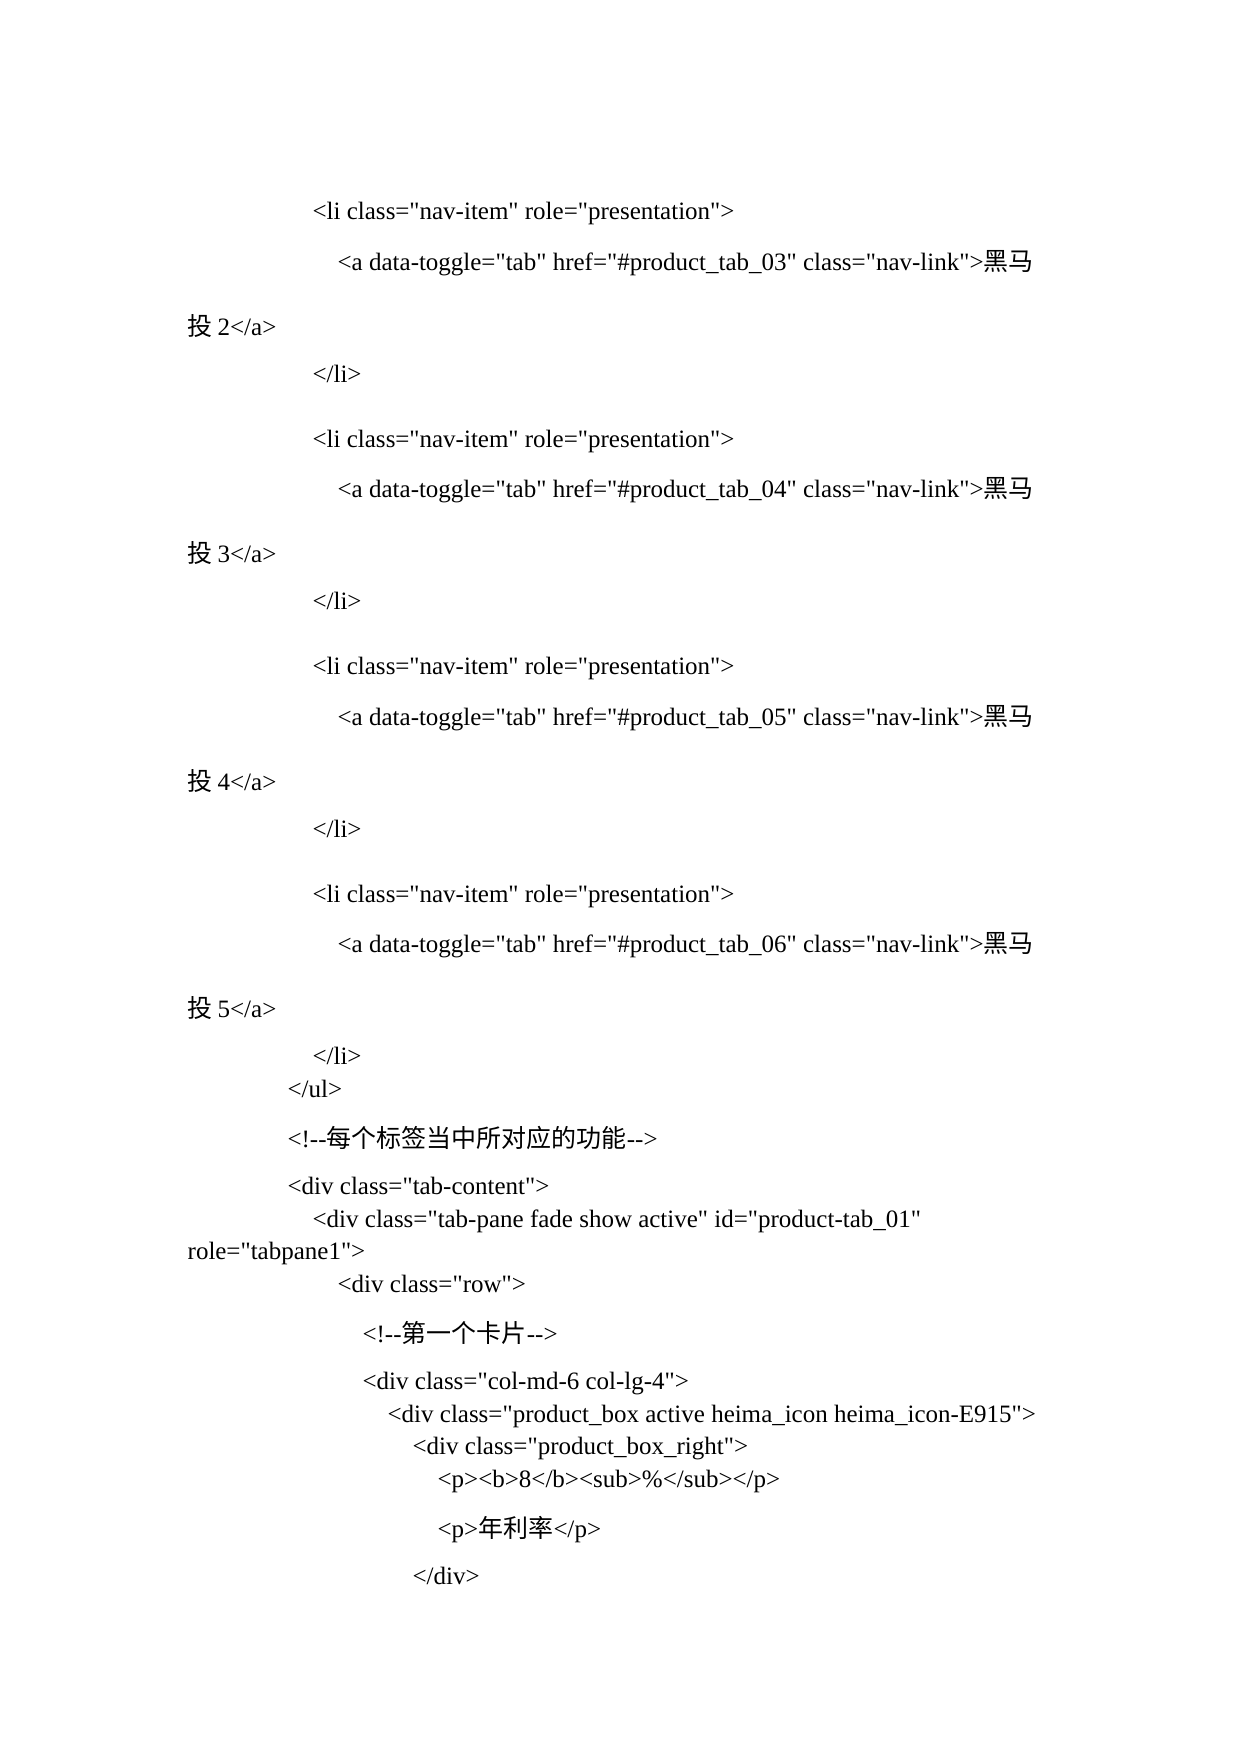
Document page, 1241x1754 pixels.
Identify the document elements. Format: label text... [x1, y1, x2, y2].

text </div> [187, 1559, 1053, 1592]
text <a data-toggle="tab" href="#product_tab_04" class="nav-link">黑马投3</a> [187, 454, 1053, 584]
text <div class="col-md-6 col-lg-4"> [187, 1364, 1053, 1397]
text <div class="tab-content"> [187, 1169, 1053, 1202]
text <p><b>8</b><sub>%</sub></p> [187, 1462, 1053, 1494]
text <div class="tab-pane fade show active" id="product-tab_01" role="tabpane1"> [187, 1202, 1053, 1267]
text <a data-toggle="tab" href="#product_tab_03" class="nav-link">黑马投2</a> [187, 227, 1053, 357]
text </li> [187, 357, 1053, 389]
text <div class="row"> [187, 1267, 1053, 1299]
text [187, 422, 1053, 454]
text <p>年利率</p> [187, 1494, 1053, 1559]
text <div class="product_box_right"> [187, 1429, 1053, 1462]
text <a data-toggle="tab" href="#product_tab_05" class="nav-link">黑马投4</a> [187, 682, 1053, 812]
text </li> [187, 584, 1053, 617]
text <div class="product_box active heima_icon heima_icon-E915"> [187, 1397, 1053, 1429]
text <li class="nav-item" role="presentation"> [187, 877, 1053, 909]
text <!--第一个卡片--> [187, 1299, 1053, 1364]
text <a data-toggle="tab" href="#product_tab_06" class="nav-link">黑马投5</a> [187, 909, 1053, 1039]
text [187, 194, 1053, 227]
text <!--每个标签当中所对应的功能--> [187, 1104, 1053, 1169]
text <li class="nav-item" role="presentation"> [187, 649, 1053, 682]
text </li> [187, 1039, 1053, 1072]
text </ul> [187, 1072, 1053, 1104]
text </li> [187, 812, 1053, 844]
